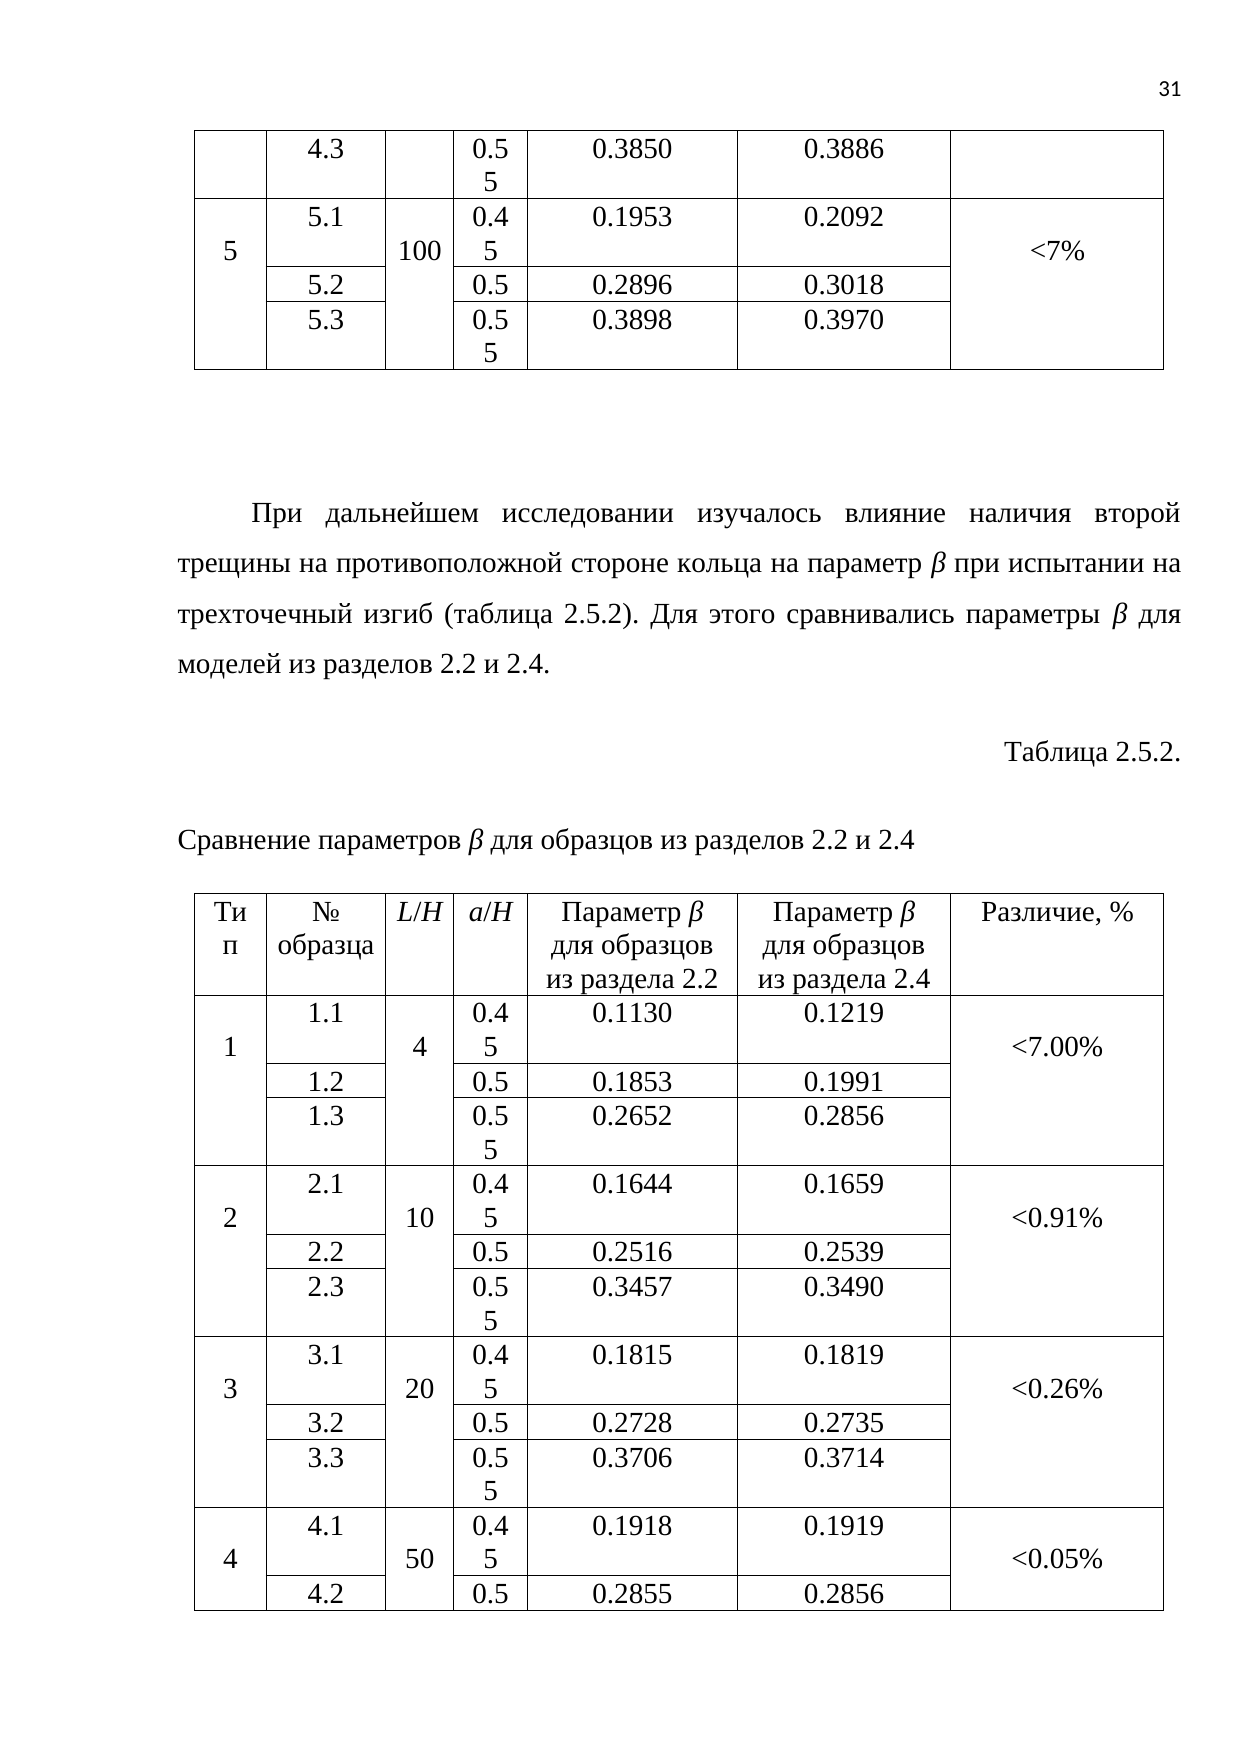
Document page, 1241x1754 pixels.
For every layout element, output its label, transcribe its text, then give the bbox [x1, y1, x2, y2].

table_cell 0.45 [454, 1166, 527, 1233]
table_cell <7% [951, 199, 1163, 369]
table_cell 0.1130 [528, 996, 737, 1063]
table_cell 0.3714 [738, 1440, 950, 1507]
table_cell 1.2 [267, 1064, 385, 1097]
table_cell 0.1819 [738, 1337, 950, 1404]
table_cell 0.1644 [528, 1166, 737, 1233]
table_cell <7.00% [951, 996, 1163, 1165]
table_cell 0.55 [454, 302, 527, 369]
table_header Параметр β для образцов из раздела 2.4 [738, 894, 950, 994]
table_cell 0.3886 [738, 131, 950, 198]
table_cell 0.45 [454, 199, 527, 266]
table_cell 0.5 [454, 1576, 527, 1610]
table_cell 0.3490 [738, 1269, 950, 1336]
table_cell 0.2652 [528, 1098, 737, 1165]
table_header Различие, % [951, 894, 1163, 994]
table_cell 2.1 [267, 1166, 385, 1233]
table_cell 0.1919 [738, 1508, 950, 1575]
table_header Тип [195, 894, 266, 994]
table_cell <0.91% [951, 1166, 1163, 1336]
table_cell 2 [195, 1166, 266, 1336]
table_cell 0.3457 [528, 1269, 737, 1336]
table_cell 5 [195, 199, 266, 369]
table_cell 0.1991 [738, 1064, 950, 1097]
table_cell <0.26% [951, 1337, 1163, 1507]
text Таблица 2.5.2. [177, 734, 1181, 767]
table_cell 1 [195, 996, 266, 1165]
table_cell 0.2728 [528, 1405, 737, 1439]
table_cell 0.2896 [528, 267, 737, 301]
table_cell 2.3 [267, 1269, 385, 1336]
table_cell 4 [195, 1508, 266, 1610]
table_cell 2.2 [267, 1235, 385, 1268]
table_cell 0.2856 [738, 1576, 950, 1610]
table_cell 0.55 [454, 131, 527, 198]
table_cell 4.2 [267, 1576, 385, 1610]
table_cell 3.1 [267, 1337, 385, 1404]
table_cell 0.55 [454, 1098, 527, 1165]
table_cell 50 [386, 1508, 453, 1610]
text При дальнейшем исследовании изучалось влияние наличия второй трещины на противоположной стороне кольца на параметр β при испытании на трехточечный изгиб (таблица 2.5.2). Для этого сравнивались параметры β для моделей из разделов 2.2 и 2.4. [177, 495, 1181, 680]
table_cell 0.1815 [528, 1337, 737, 1404]
table_cell 0.55 [454, 1440, 527, 1507]
table_header L/H [386, 894, 453, 994]
table_cell 0.3018 [738, 267, 950, 301]
table_cell 0.1853 [528, 1064, 737, 1097]
table_cell 0.2539 [738, 1235, 950, 1268]
table_cell 4.3 [267, 131, 385, 198]
table_cell 3.2 [267, 1405, 385, 1439]
table_cell 5.2 [267, 267, 385, 301]
table_cell 0.1953 [528, 199, 737, 266]
table_cell 0.1659 [738, 1166, 950, 1233]
table_cell 1.1 [267, 996, 385, 1063]
table_cell 100 [386, 199, 453, 369]
table_cell 0.2856 [738, 1098, 950, 1165]
table_header a/H [454, 894, 527, 994]
table_cell 0.45 [454, 1508, 527, 1575]
table_cell 0.2092 [738, 199, 950, 266]
table_cell 20 [386, 1337, 453, 1507]
table_cell 0.55 [454, 1269, 527, 1336]
table_cell 0.2855 [528, 1576, 737, 1610]
table_cell 0.3898 [528, 302, 737, 369]
table_cell 10 [386, 1166, 453, 1336]
table_cell 0.2516 [528, 1235, 737, 1268]
table_cell 0.2735 [738, 1405, 950, 1439]
table_cell 5.3 [267, 302, 385, 369]
table_cell 1.3 [267, 1098, 385, 1165]
table_header № образца [267, 894, 385, 994]
table_cell 0.5 [454, 1405, 527, 1439]
text Сравнение параметров β для образцов из разделов 2.2 и 2.4 [177, 822, 1181, 855]
table_cell 0.3706 [528, 1440, 737, 1507]
table_cell <0.05% [951, 1508, 1163, 1610]
table_cell 0.1219 [738, 996, 950, 1063]
table_cell 3.3 [267, 1440, 385, 1507]
table_header Параметр β для образцов из раздела 2.2 [528, 894, 737, 994]
table_cell 4 [386, 996, 453, 1165]
table_cell 3 [195, 1337, 266, 1507]
table_cell 5.1 [267, 199, 385, 266]
table_cell 0.3970 [738, 302, 950, 369]
table_cell 0.45 [454, 996, 527, 1063]
table_cell 0.1918 [528, 1508, 737, 1575]
table_cell 0.45 [454, 1337, 527, 1404]
table_cell 0.3850 [528, 131, 737, 198]
table_cell 0.5 [454, 1064, 527, 1097]
table_cell 0.5 [454, 1235, 527, 1268]
table_cell 0.5 [454, 267, 527, 301]
table_cell 4.1 [267, 1508, 385, 1575]
